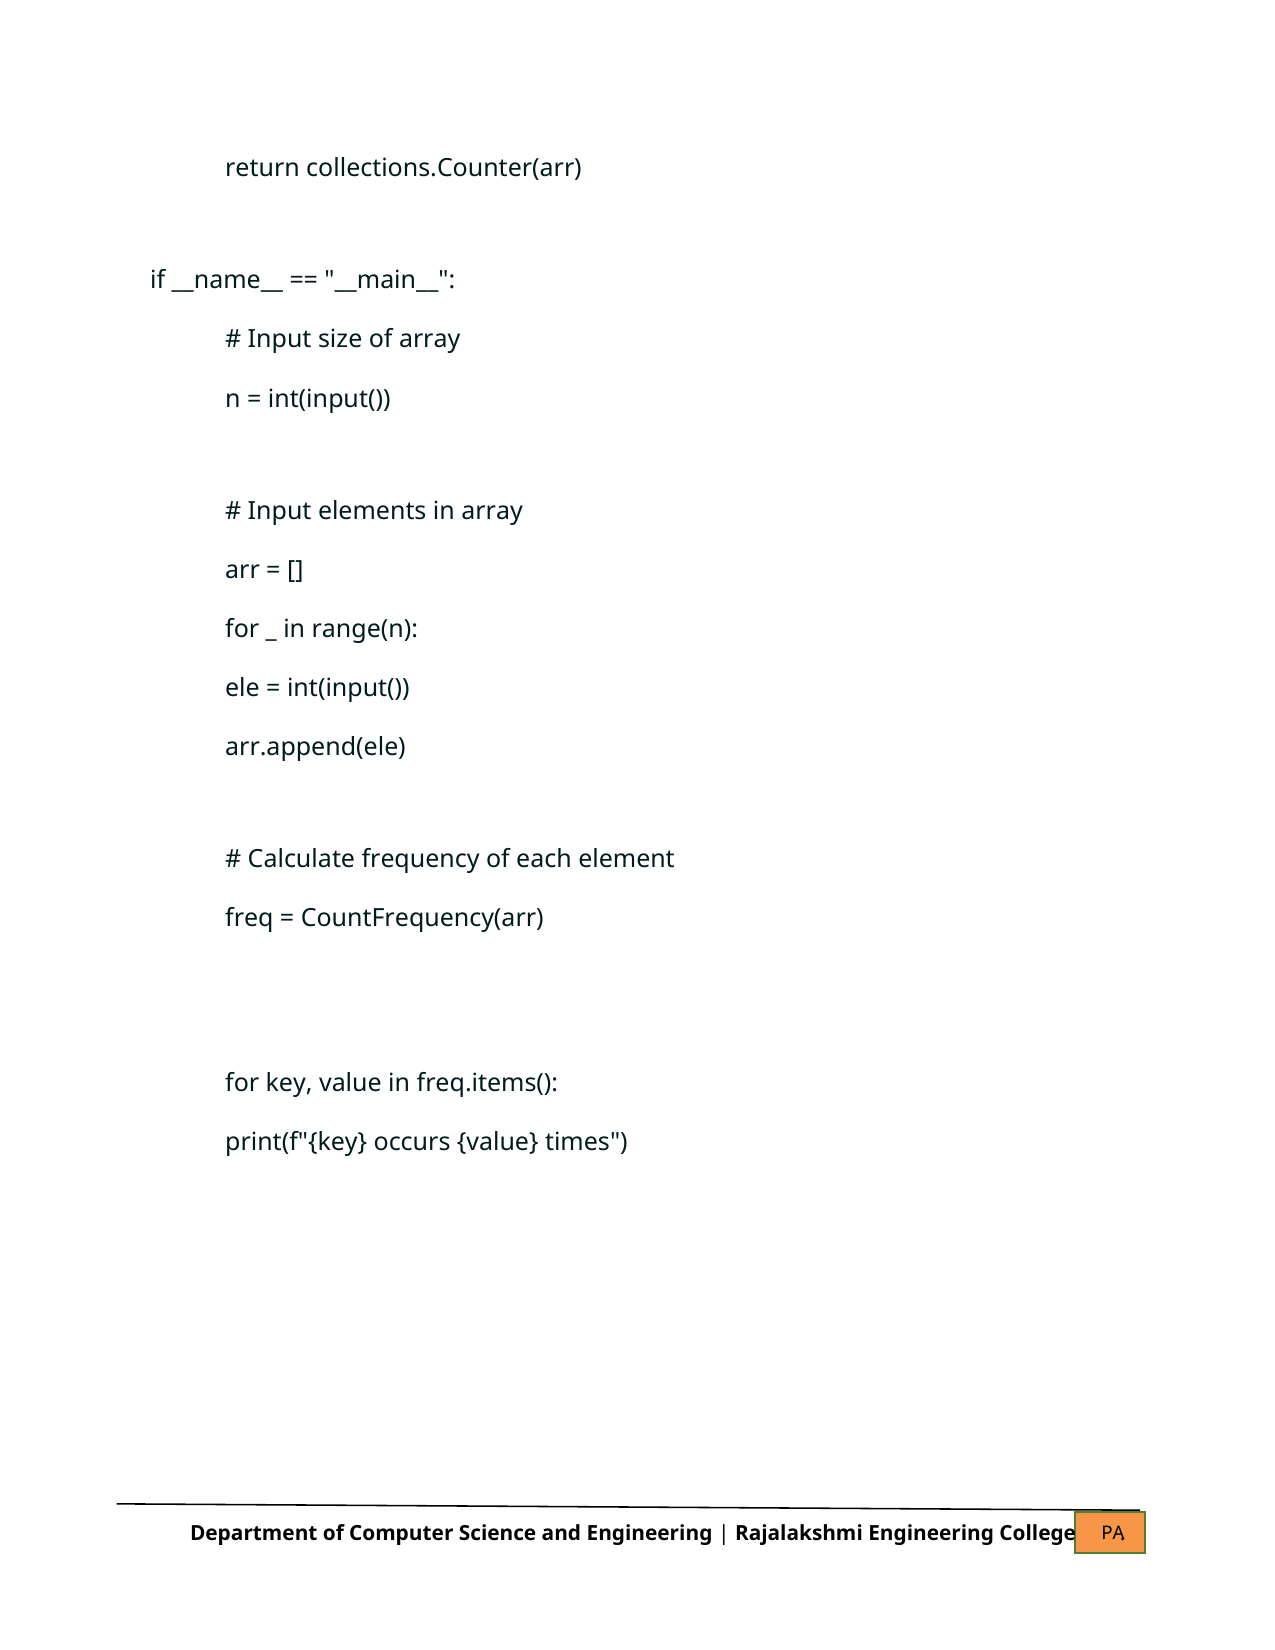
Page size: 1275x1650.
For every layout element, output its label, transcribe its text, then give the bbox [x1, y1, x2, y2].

text arr = [] [150, 551, 1125, 585]
text # Input elements in array [150, 492, 1125, 526]
text for _ in range(n): [150, 610, 1125, 644]
text if __name__ == "__main__": [150, 262, 1125, 296]
text n = int(input()) [150, 380, 1125, 414]
text for key, value in freq.items(): [150, 1065, 1125, 1099]
text return collections.Counter(arr) [150, 150, 1125, 184]
text freq = CountFrequency(arr) [150, 900, 1125, 934]
text # Calculate frequency of each element [150, 841, 1125, 875]
text print(f"{key} occurs {value} times") [150, 1124, 1125, 1158]
text ele = int(input()) [150, 669, 1125, 703]
text arr.append(ele) [150, 728, 1125, 763]
text # Input size of array [150, 321, 1125, 355]
